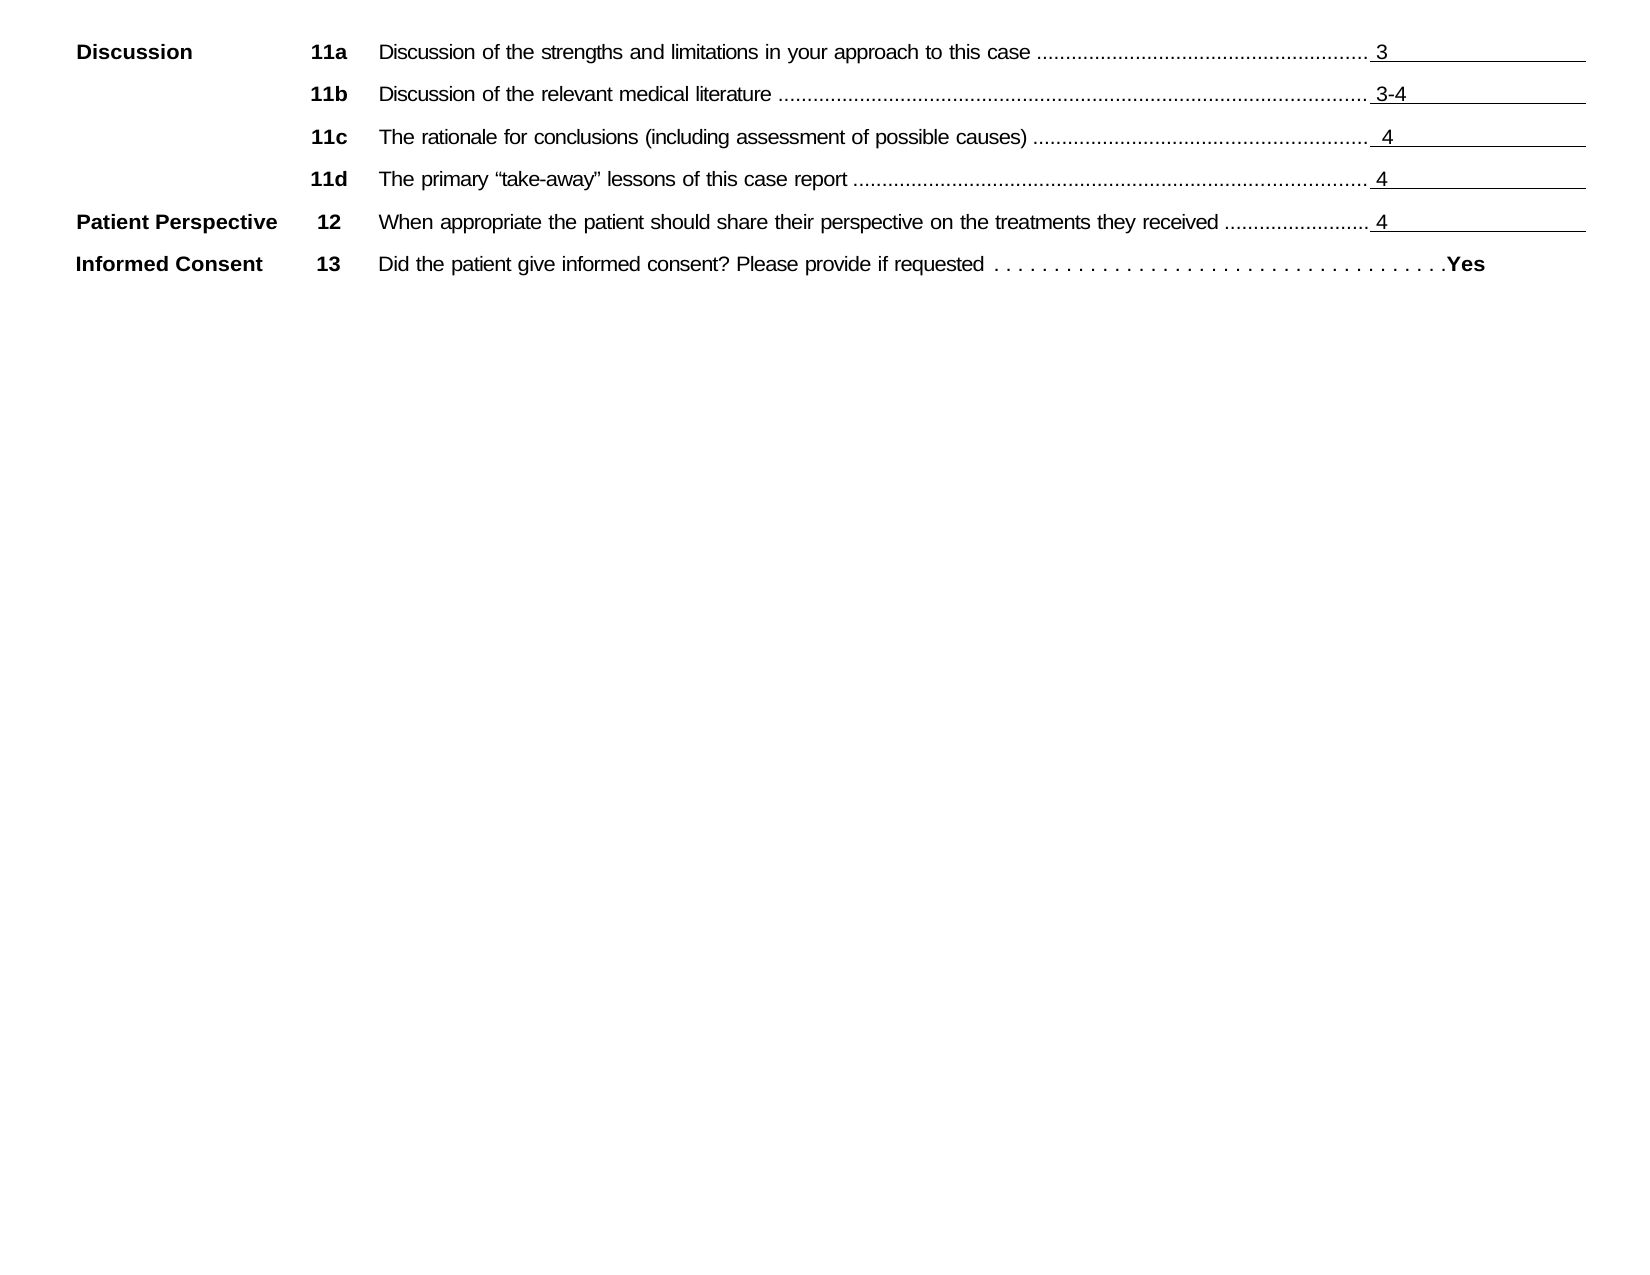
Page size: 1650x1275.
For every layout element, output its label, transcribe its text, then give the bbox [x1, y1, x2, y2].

text 11c The rationale for conclusions (including assessment of possible causes) 4 [52, 124, 1586, 148]
text Discussion 11a Discussion of the strengths and limitations in your approach to this case 3 [52, 39, 1586, 63]
text Patient Perspective 12 When appropriate the patient should share their perspective on the treatments they received 4 [52, 209, 1586, 233]
text 11b Discussion of the relevant medical literature 3-4 [52, 82, 1586, 106]
text 11d The primary “take-away” lessons of this case report 4 [52, 167, 1586, 191]
text Informed Consent 13 Did the patient give informed consent? Please provide if requested . . . . . . . . . . . . . . . . . . . . . . . . . . . . . . . . . . . . . .Yes [75, 252, 1598, 276]
